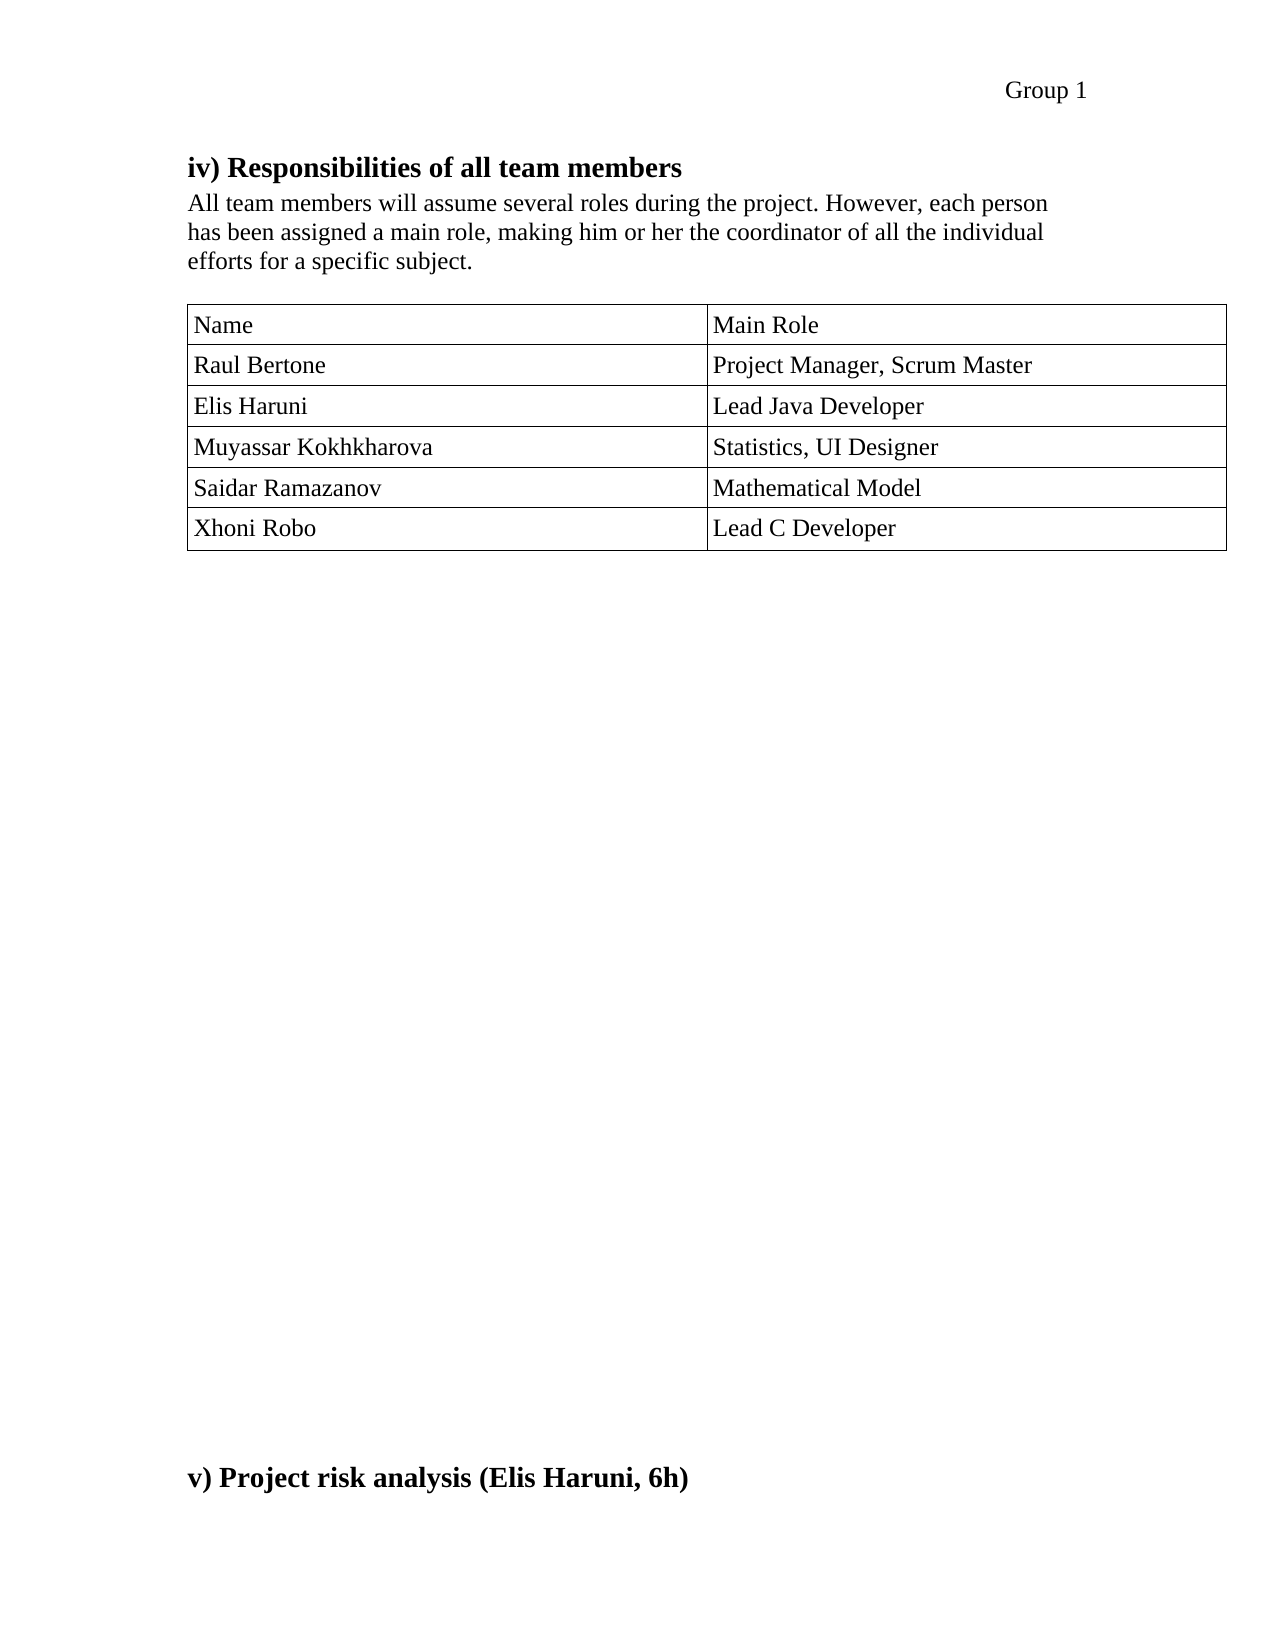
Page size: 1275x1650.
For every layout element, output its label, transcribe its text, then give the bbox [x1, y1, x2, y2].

table_cell Lead C Developer [708, 508, 1226, 550]
text iv) Responsibilities of all team members [187, 150, 1087, 183]
text v) Project risk analysis (Elis Haruni, 6h) [187, 1460, 1087, 1494]
table_cell Statistics, UI Designer [708, 427, 1226, 466]
table_header Main Role [708, 305, 1226, 344]
table_cell Xhoni Robo [188, 508, 707, 550]
table_header Name [188, 305, 707, 344]
text All team members will assume several roles during the project. However, each person has been assigned a main role, making him or her the coordinator of all the individual efforts for a specific subject. [187, 188, 1087, 275]
table_cell Muyassar Kokhkharova [188, 427, 707, 466]
table_cell Raul Bertone [188, 345, 707, 385]
table_cell Elis Haruni [188, 386, 707, 426]
table_cell Saidar Ramazanov [188, 468, 707, 507]
table_cell Project Manager, Scrum Master [708, 345, 1226, 385]
table_cell Mathematical Model [708, 468, 1226, 507]
table_cell Lead Java Developer [708, 386, 1226, 426]
